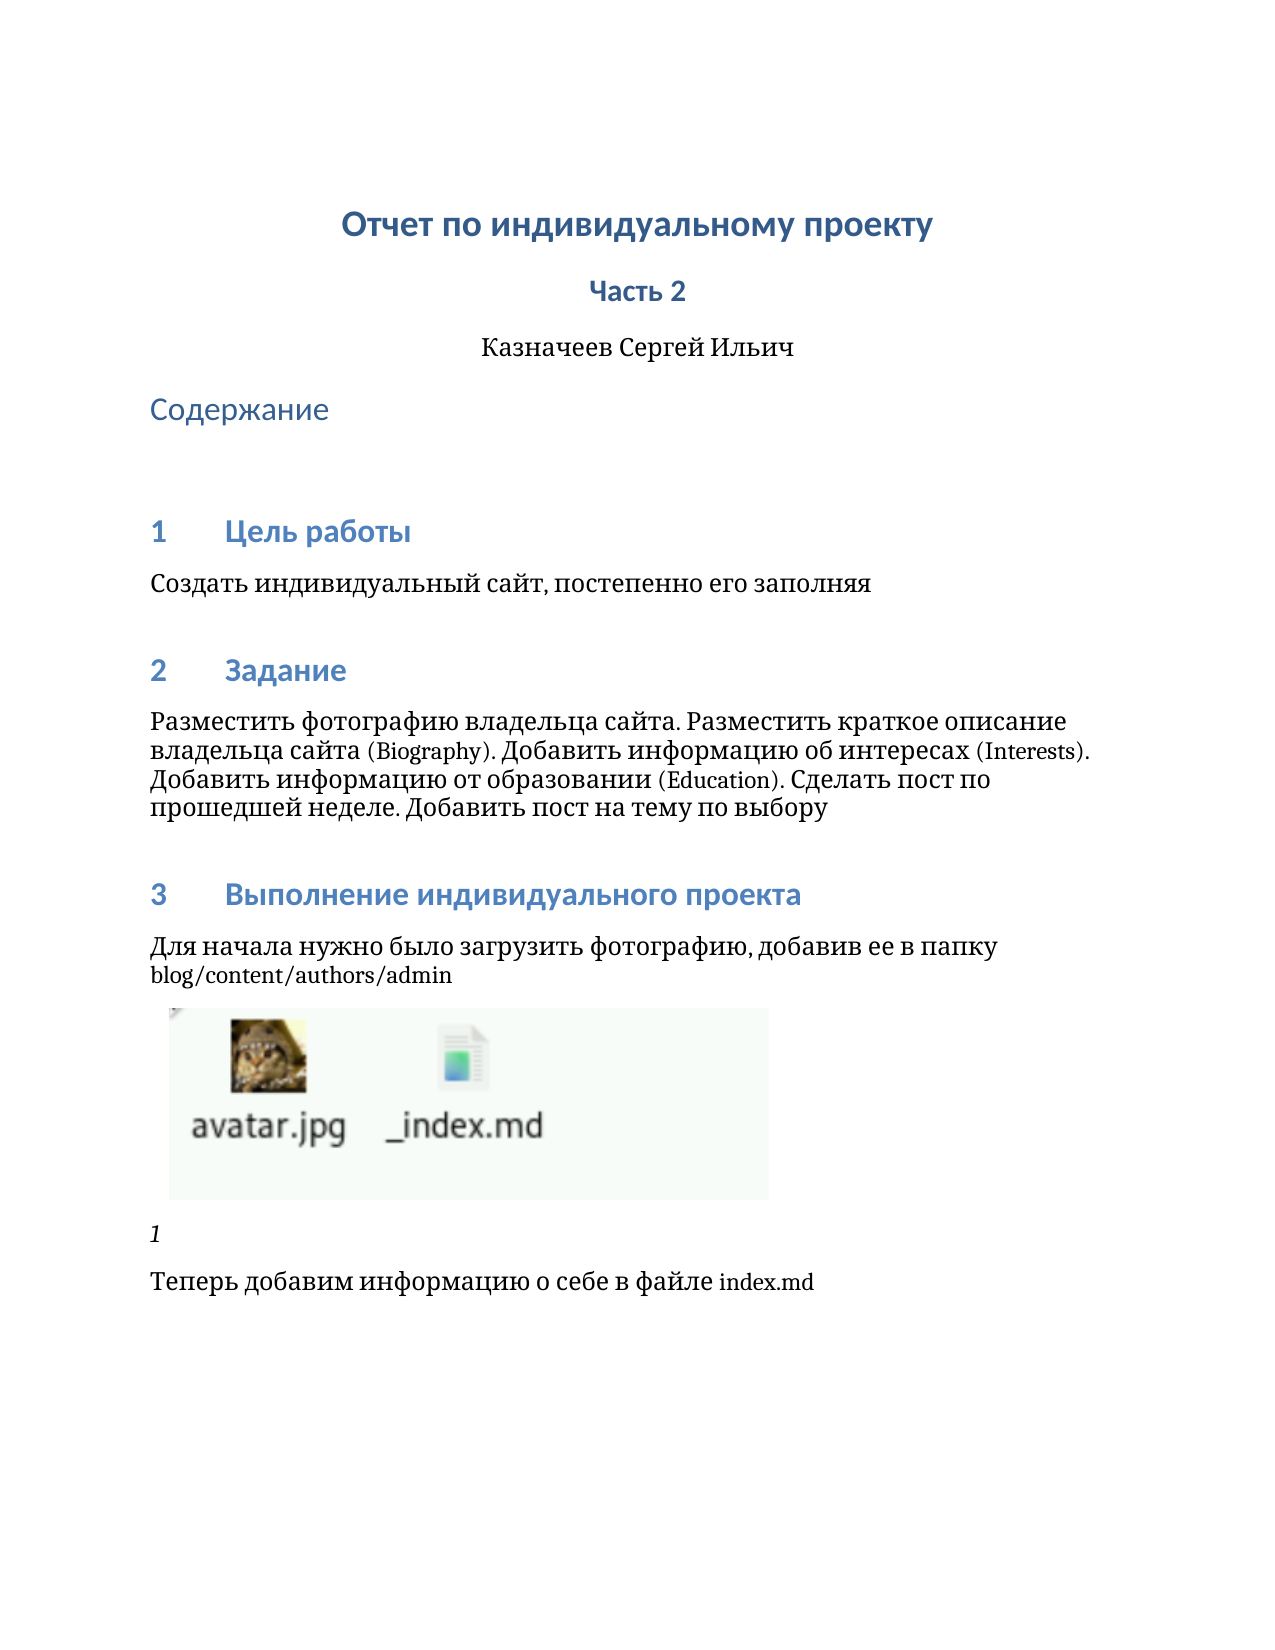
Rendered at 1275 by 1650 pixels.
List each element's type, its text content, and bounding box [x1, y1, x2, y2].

picture [168, 1008, 769, 1200]
title Отчет по индивидуальному проекту [150, 200, 1125, 246]
subtitle 1 Цель работы [150, 510, 1125, 551]
text Создать индивидуальный сайт, постепенно его заполняя [150, 570, 1125, 599]
text Разместить фотографию владельца сайта. Разместить краткое описание владельца сайта (Biography). Добавить информацию об интересах (Interests). Добавить информацию от образовании (Education). Сделать пост по прошедшей неделе. Добавить пост на тему по выбору [150, 708, 1125, 823]
subtitle 2 Задание [150, 649, 1125, 689]
text Для начала нужно было загрузить фотографию, добавив ее в папку blog/content/authors/admin [150, 933, 1125, 990]
text Казначеев Сергей Ильич [150, 334, 1125, 363]
text Теперь добавим информацию о себе в файле index.md [150, 1268, 1125, 1297]
subtitle Часть 2 [150, 271, 1125, 309]
text 1 [150, 1220, 1125, 1249]
subtitle 3 Выполнение индивидуального проекта [150, 873, 1125, 914]
